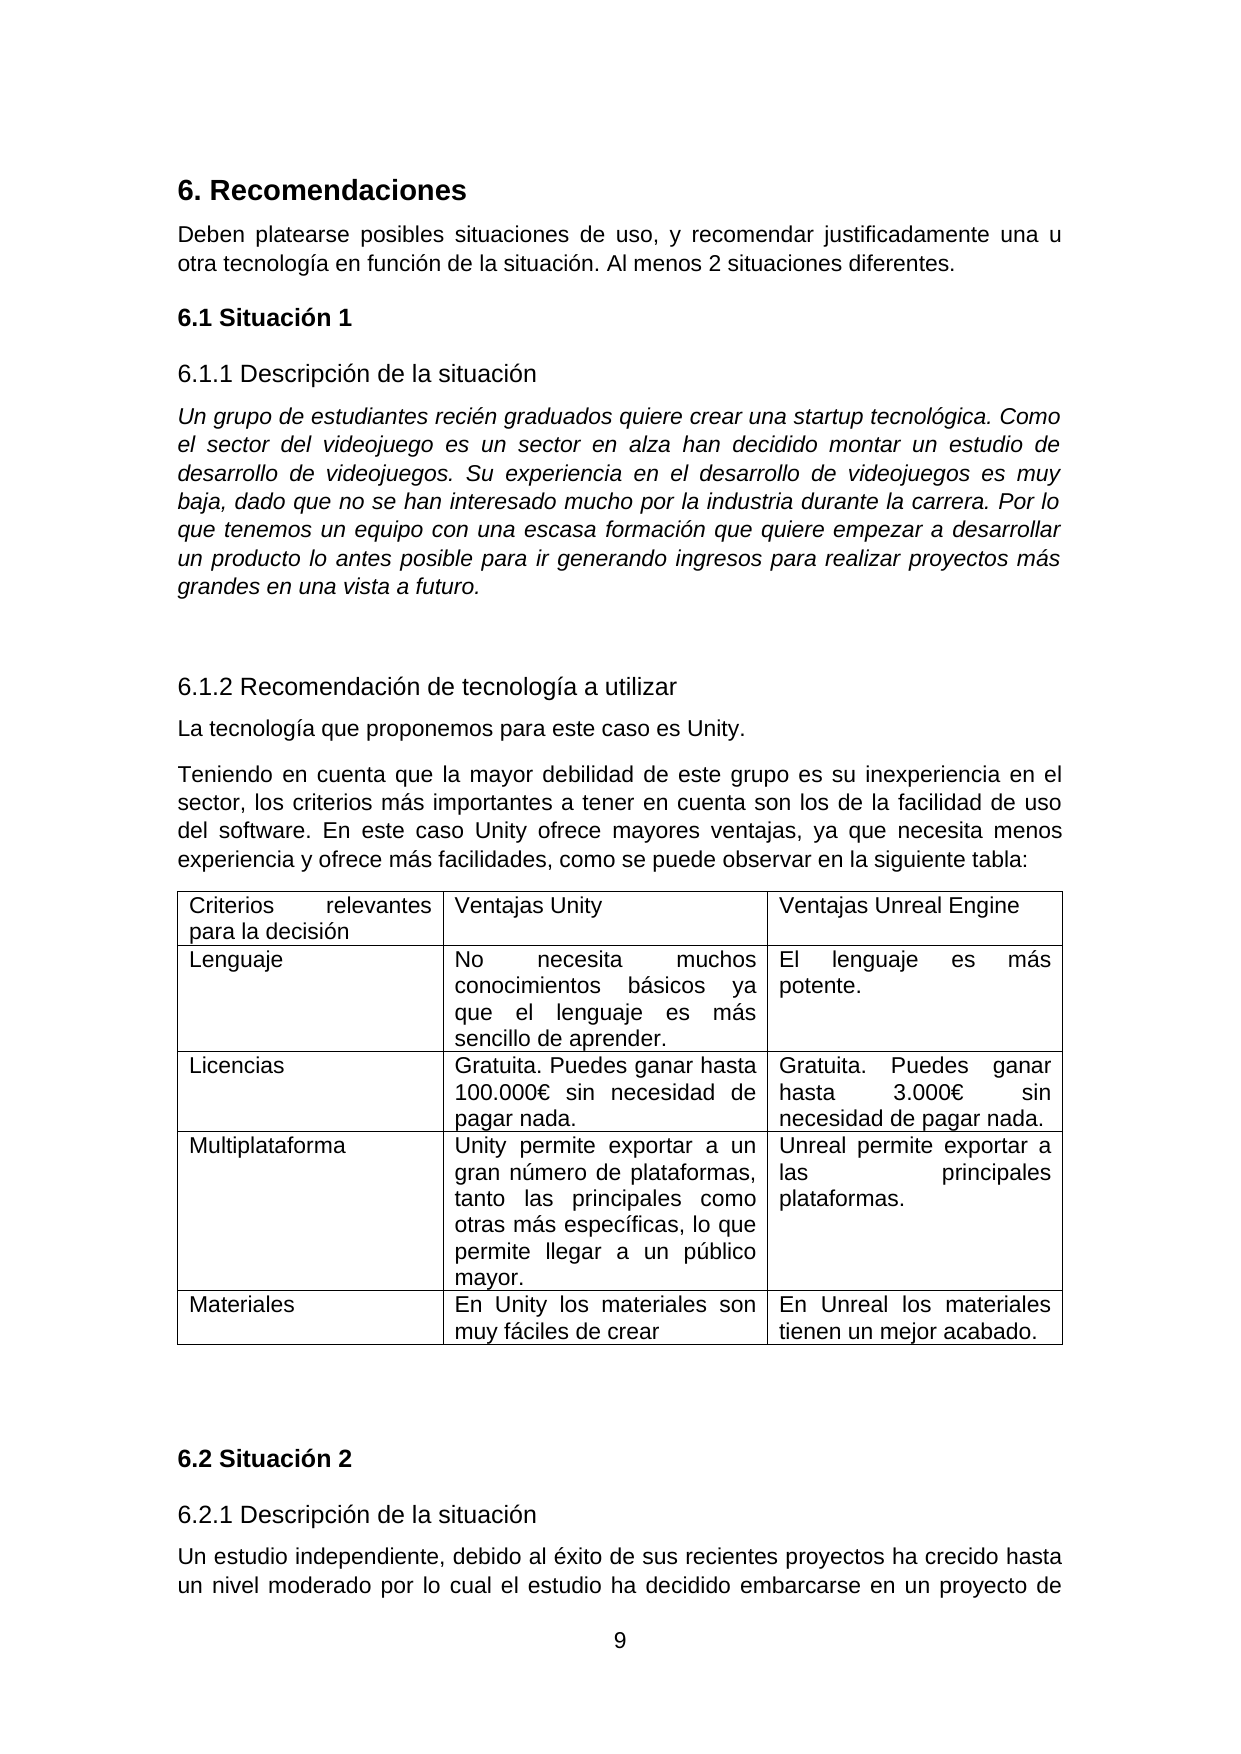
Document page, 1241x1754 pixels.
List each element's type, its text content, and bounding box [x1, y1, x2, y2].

table_cell Unity permite exportar a un gran número de plataformas, tanto las principales como otras más específicas, lo que permite llegar a un público mayor. [444, 1132, 767, 1290]
table_cell En Unreal los materiales tienen un mejor acabado. [768, 1291, 1062, 1344]
table_header Criterios relevantes para la decisión [178, 892, 443, 945]
table_cell Gratuita. Puedes ganar hasta 100.000€ sin necesidad de pagar nada. [444, 1052, 767, 1131]
table_cell Lenguaje [178, 946, 443, 1051]
text Un grupo de estudiantes recién graduados quiere crear una startup tecnológica. Como el sector del videojuego es un sector en alza han decidido montar un estudio de desarrollo de videojuegos. Su experiencia en el desarrollo de videojuegos es muy baja, dado que no se han interesado mucho por la industria durante la carrera. Por lo que tenemos un equipo con una escasa formación que quiere empezar a desarrollar un producto lo antes posible para ir generando ingresos para realizar proyectos más grandes en una vista a futuro. [177, 403, 1063, 600]
text Teniendo en cuenta que la mayor debilidad de este grupo es su inexperiencia en el sector, los criterios más importantes a tener en cuenta son los de la facilidad de uso del software. En este caso Unity ofrece mayores ventajas, ya que necesita menos experiencia y ofrece más facilidades, como se puede observar en la siguiente tabla: [177, 761, 1063, 872]
table_cell Licencias [178, 1052, 443, 1131]
table_header Ventajas Unreal Engine [768, 892, 1062, 945]
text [177, 1543, 1063, 1598]
table_cell El lenguaje es más potente. [768, 946, 1062, 1051]
subtitle 6. Recomendaciones [177, 173, 1063, 206]
subtitle 6.2 Situación 2 [177, 1444, 1063, 1472]
table_cell Multiplataforma [178, 1132, 443, 1290]
table_cell Gratuita. Puedes ganar hasta 3.000€ sin necesidad de pagar nada. [768, 1052, 1062, 1131]
table_cell No necesita muchos conocimientos básicos ya que el lenguaje es más sencillo de aprender. [444, 946, 767, 1051]
table_cell Unreal permite exportar a las principales plataformas. [768, 1132, 1062, 1290]
subtitle 6.1 Situación 1 [177, 303, 1063, 332]
text Deben platearse posibles situaciones de uso, y recomendar justificadamente una u otra tecnología en función de la situación. Al menos 2 situaciones diferentes. [177, 221, 1063, 276]
text La tecnología que proponemos para este caso es Unity. [177, 715, 1063, 742]
table_header Ventajas Unity [444, 892, 767, 945]
subtitle 6.1.1 Descripción de la situación [177, 359, 1063, 388]
subtitle 6.1.2 Recomendación de tecnología a utilizar [177, 672, 1063, 701]
table_cell Materiales [178, 1291, 443, 1344]
subtitle 6.2.1 Descripción de la situación [177, 1500, 1063, 1528]
table_cell En Unity los materiales son muy fáciles de crear [444, 1291, 767, 1344]
